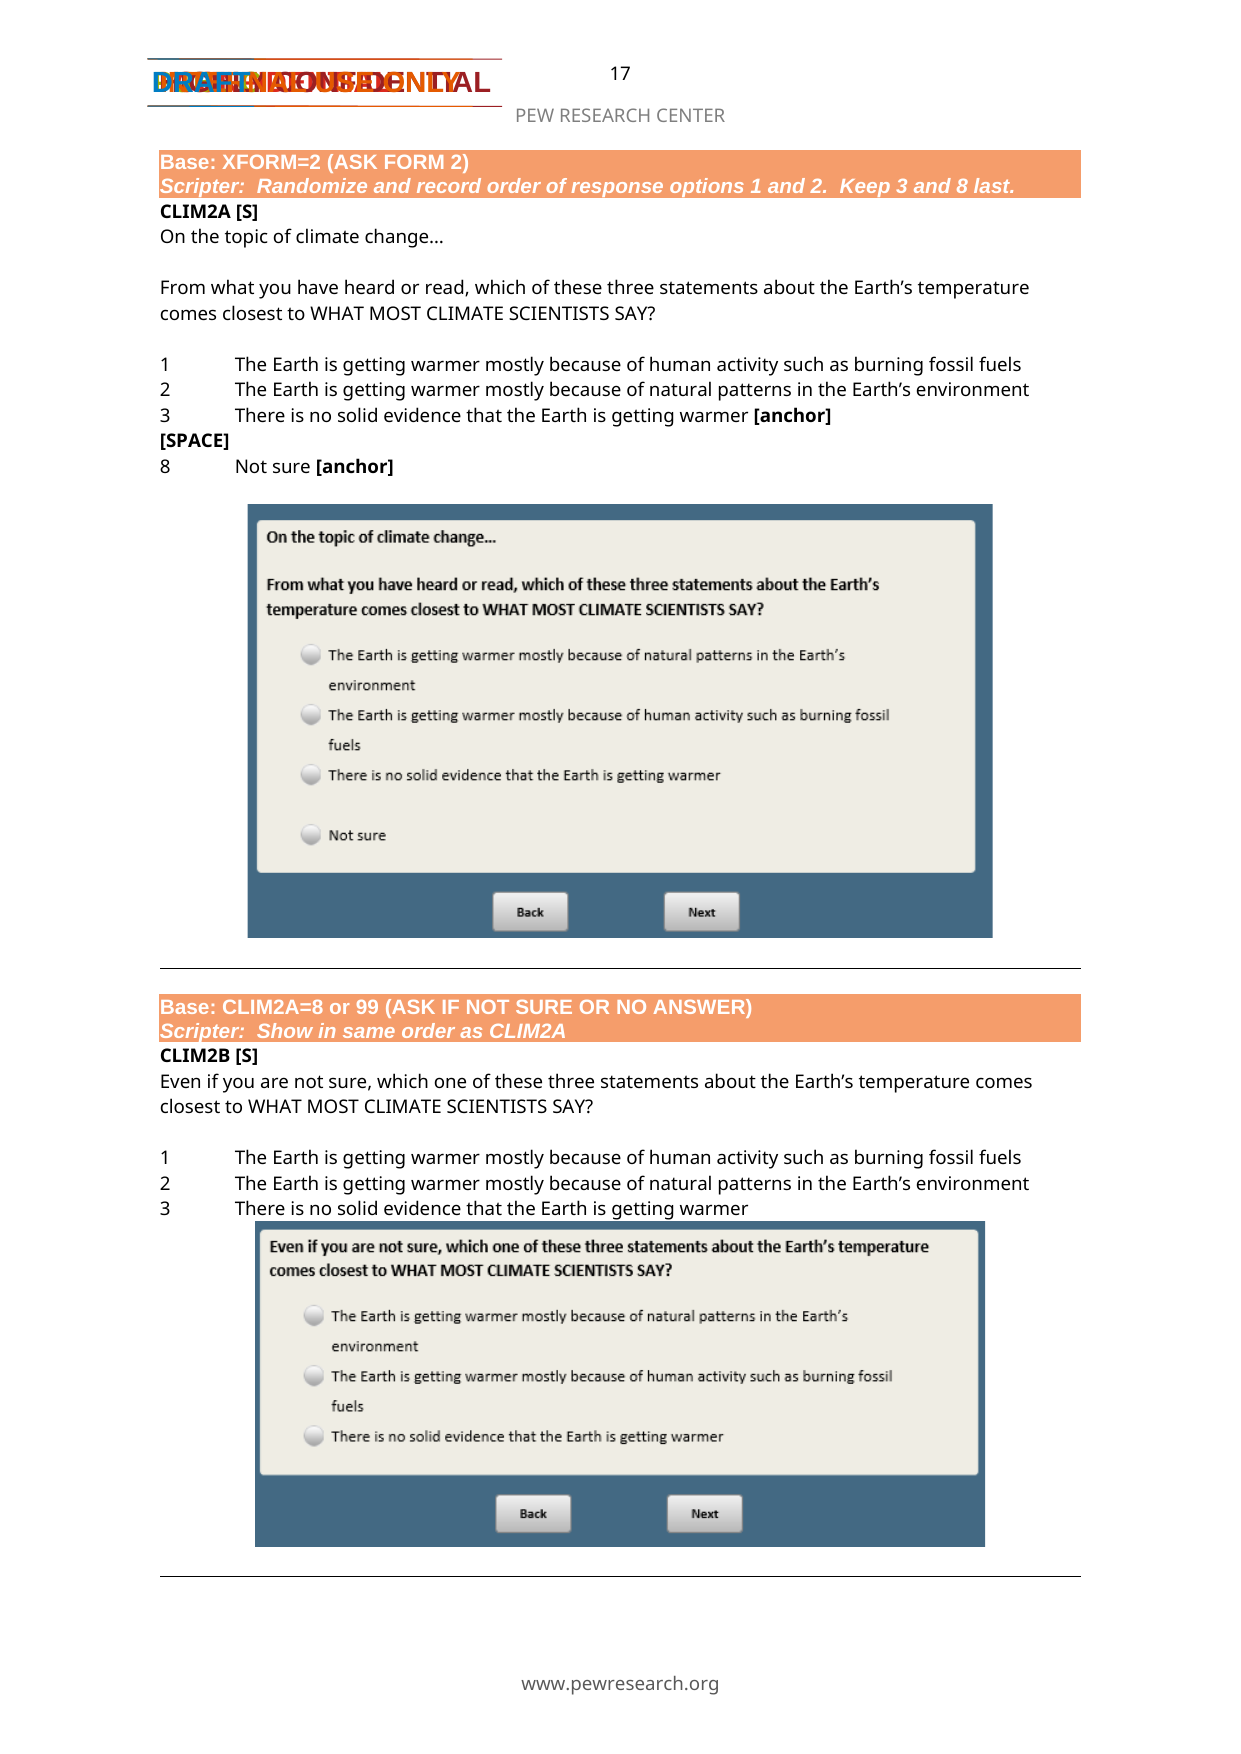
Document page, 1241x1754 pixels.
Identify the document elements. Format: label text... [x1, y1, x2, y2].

text [SPACE] [159, 428, 1081, 453]
text Scripter: Show in same order as CLIM2A [159, 1018, 1081, 1042]
list There is no solid evidence that the Earth is getting warmer [anchor] [159, 402, 1081, 428]
list Not sure [anchor] [159, 453, 1081, 479]
text Scripter: Randomize and record order of response options 1 and 2. Keep 3 and 8 last. [159, 174, 1081, 198]
text Base: CLIM2A=8 or 99 (ASK IF NOT SURE OR NO ANSWER) [159, 994, 1081, 1018]
picture [255, 1221, 986, 1547]
list The Earth is getting warmer mostly because of human activity such as burning fossil fuels [159, 351, 1081, 377]
text From what you have heard or read, which of these three statements about the Earth’s temperature comes closest to WHAT MOST CLIMATE SCIENTISTS SAY? [159, 274, 1081, 326]
text Even if you are not sure, which one of these three statements about the Earth’s temperature comes closest to WHAT MOST CLIMATE SCIENTISTS SAY? [159, 1068, 1081, 1119]
list There is no solid evidence that the Earth is getting warmer [159, 1196, 1081, 1221]
text CLIM2B [S] [159, 1042, 1081, 1068]
text On the topic of climate change… [159, 223, 1081, 249]
text Base: XFORM=2 (ASK FORM 2) [159, 150, 1081, 174]
list The Earth is getting warmer mostly because of natural patterns in the Earth’s environment [159, 1170, 1081, 1196]
text CLIM2A [S] [159, 198, 1081, 223]
list The Earth is getting warmer mostly because of human activity such as burning fossil fuels [159, 1144, 1081, 1170]
picture [247, 504, 993, 938]
list The Earth is getting warmer mostly because of natural patterns in the Earth’s environment [159, 377, 1081, 402]
